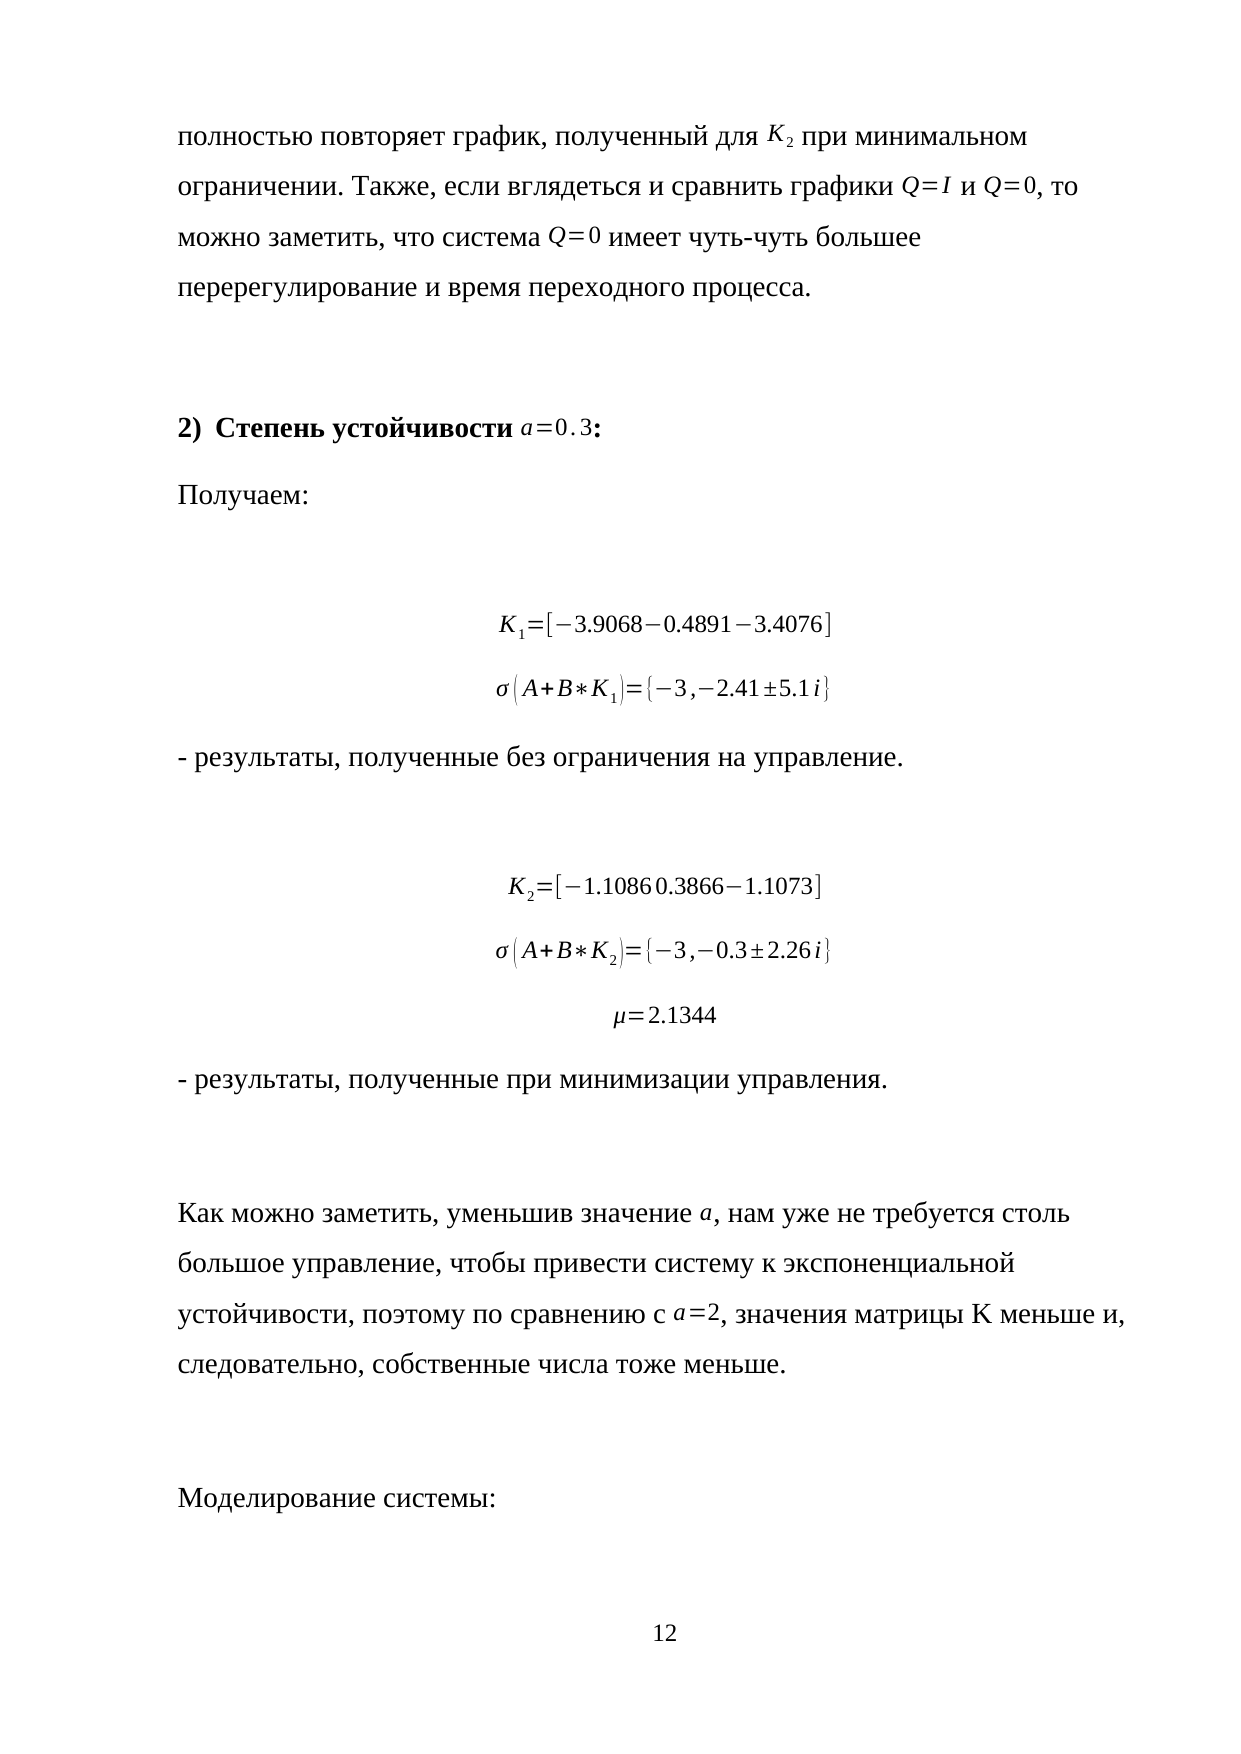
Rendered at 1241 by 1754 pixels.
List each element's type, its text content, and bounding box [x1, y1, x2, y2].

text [177, 118, 1152, 303]
text - результаты, полученные без ограничения на управление. [177, 739, 1152, 773]
text Моделирование системы: [177, 1480, 1152, 1513]
text Получаем: [177, 477, 1152, 511]
text - результаты, полученные при минимизации управления. [177, 1061, 1152, 1095]
text Как можно заметить, уменьшив значение , нам уже не требуется столь большое управление, чтобы привести систему к экспоненциальной устойчивости, поэтому по сравнению с , значения матрицы K меньше и, следовательно, собственные числа тоже меньше. [177, 1195, 1152, 1379]
list Степень устойчивости : [177, 410, 1152, 444]
